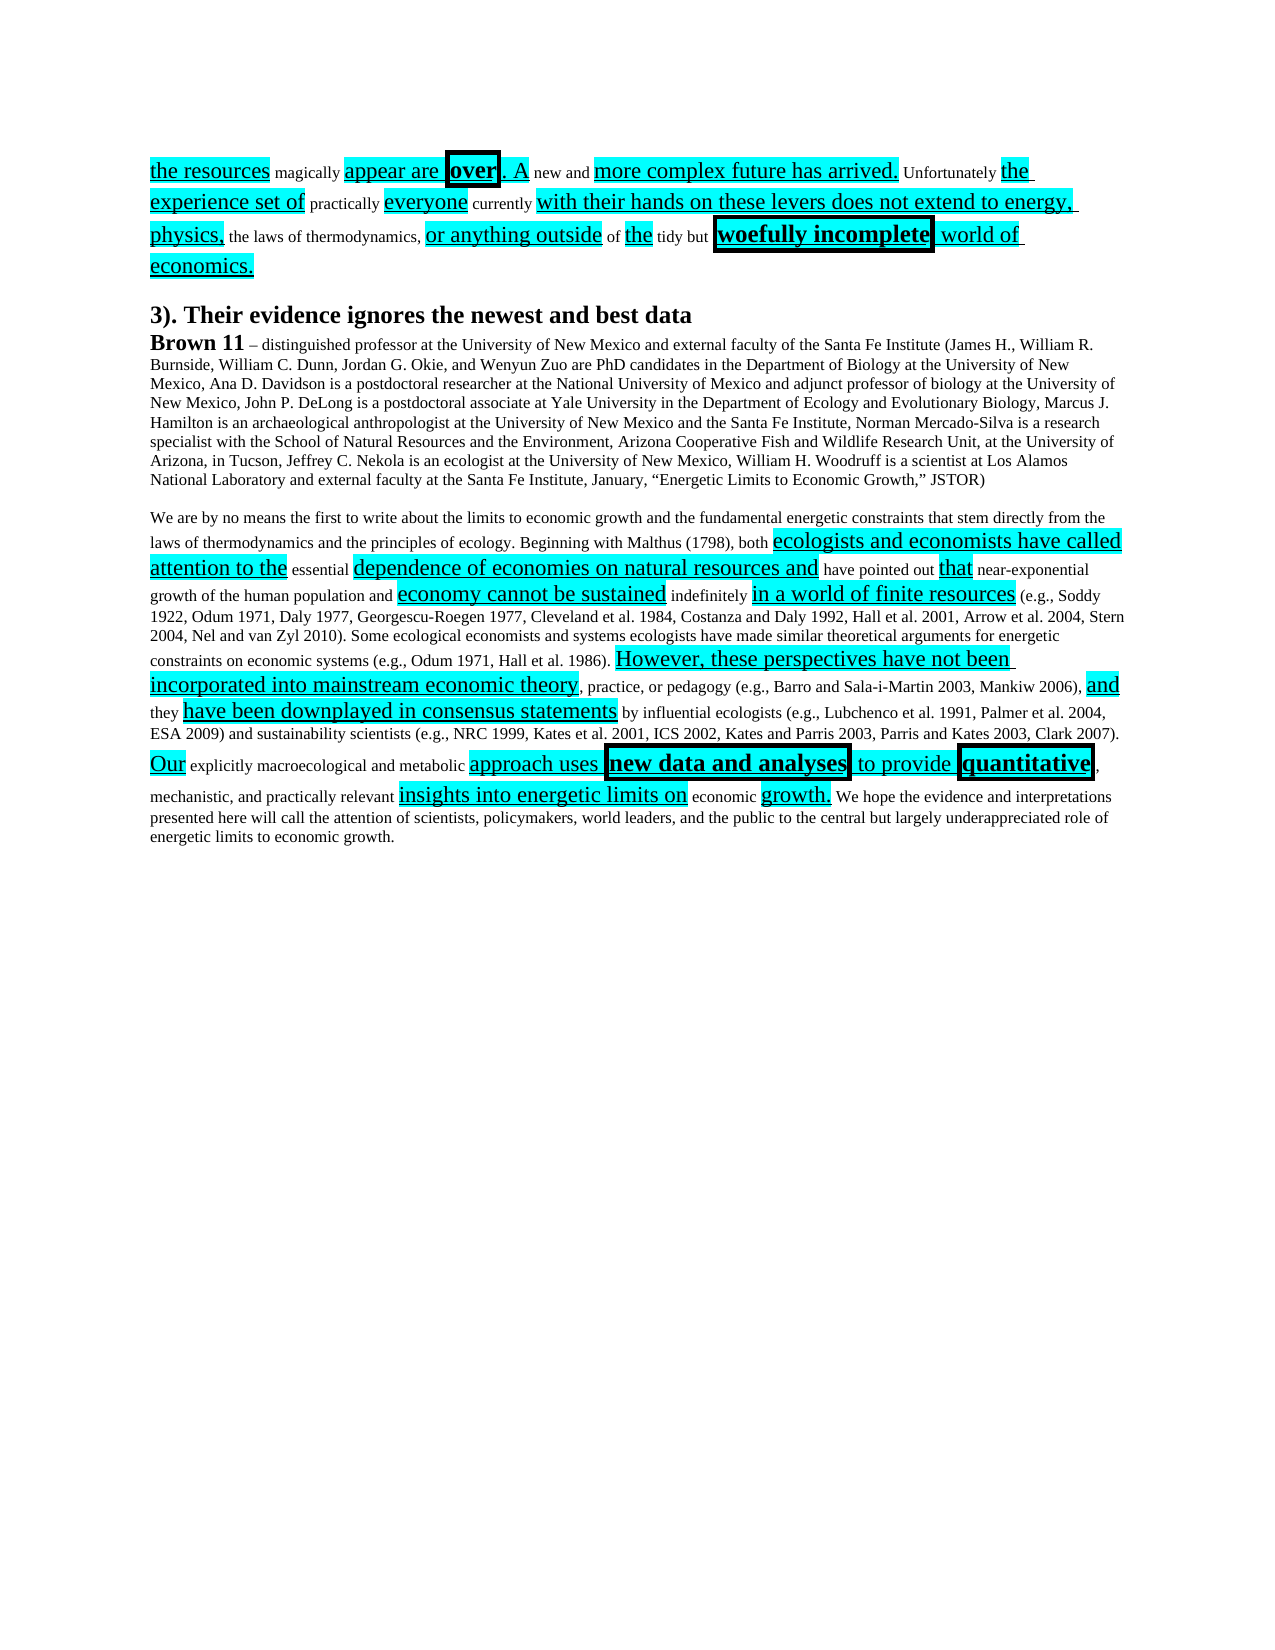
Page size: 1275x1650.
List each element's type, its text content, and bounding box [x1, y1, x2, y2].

subtitle 3). Their evidence ignores the newest and best data [150, 300, 1125, 328]
text Brown 11 – distinguished professor at the University of New Mexico and external faculty of the Santa Fe Institute (James H., William R. Burnside, William C. Dunn, Jordan G. Okie, and Wenyun Zuo are PhD candidates in the Department of Biology at the University of New Mexico, Ana D. Davidson is a postdoctoral researcher at the National University of Mexico and adjunct professor of biology at the University of New Mexico, John P. DeLong is a postdoctoral associate at Yale University in the Department of Ecology and Evolutionary Biology, Marcus J. Hamilton is an archaeological anthropologist at the University of New Mexico and the Santa Fe Institute, Norman Mercado-Silva is a research specialist with the School of Natural Resources and the Environment, Arizona Cooperative Fish and Wildlife Research Unit, at the University of Arizona, in Tucson, Jeffrey C. Nekola is an ecologist at the University of New Mexico, William H. Woodruff is a scientist at Los Alamos National Laboratory and external faculty at the Santa Fe Institute, January, “Energetic Limits to Economic Growth,” JSTOR) [150, 328, 1125, 489]
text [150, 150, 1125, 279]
text We are by no means the first to write about the limits to economic growth and the fundamental energetic constraints that stem directly from the laws of thermodynamics and the principles of ecology. Beginning with Malthus (1798), both ecologists and economists have called attention to the essential dependence of economies on natural resources and have pointed out that near-exponential growth of the human population and economy cannot be sustained indefinitely in a world of finite resources (e.g., Soddy 1922, Odum 1971, Daly 1977, Georgescu-Roegen 1977, Cleveland et al. 1984, Costanza and Daly 1992, Hall et al. 2001, Arrow et al. 2004, Stern 2004, Nel and van Zyl 2010). Some ecological economists and systems ecologists have made similar theoretical arguments for energetic constraints on economic systems (e.g., Odum 1971, Hall et al. 1986). However, these perspectives have not been incorporated into mainstream economic theory, practice, or pedagogy (e.g., Barro and Sala-i-Martin 2003, Mankiw 2006), and they have been downplayed in consensus statements by influential ecologists (e.g., Lubchenco et al. 1991, Palmer et al. 2004, ESA 2009) and sustainability scientists (e.g., NRC 1999, Kates et al. 2001, ICS 2002, Kates and Parris 2003, Parris and Kates 2003, Clark 2007). Our explicitly macroecological and metabolic approach uses new data and analyses to provide quantitative, mechanistic, and practically relevant insights into energetic limits on economic growth. We hope the evidence and interpretations presented here will call the attention of scientists, policymakers, world leaders, and the public to the central but largely underappreciated role of energetic limits to economic growth. [150, 508, 1125, 846]
